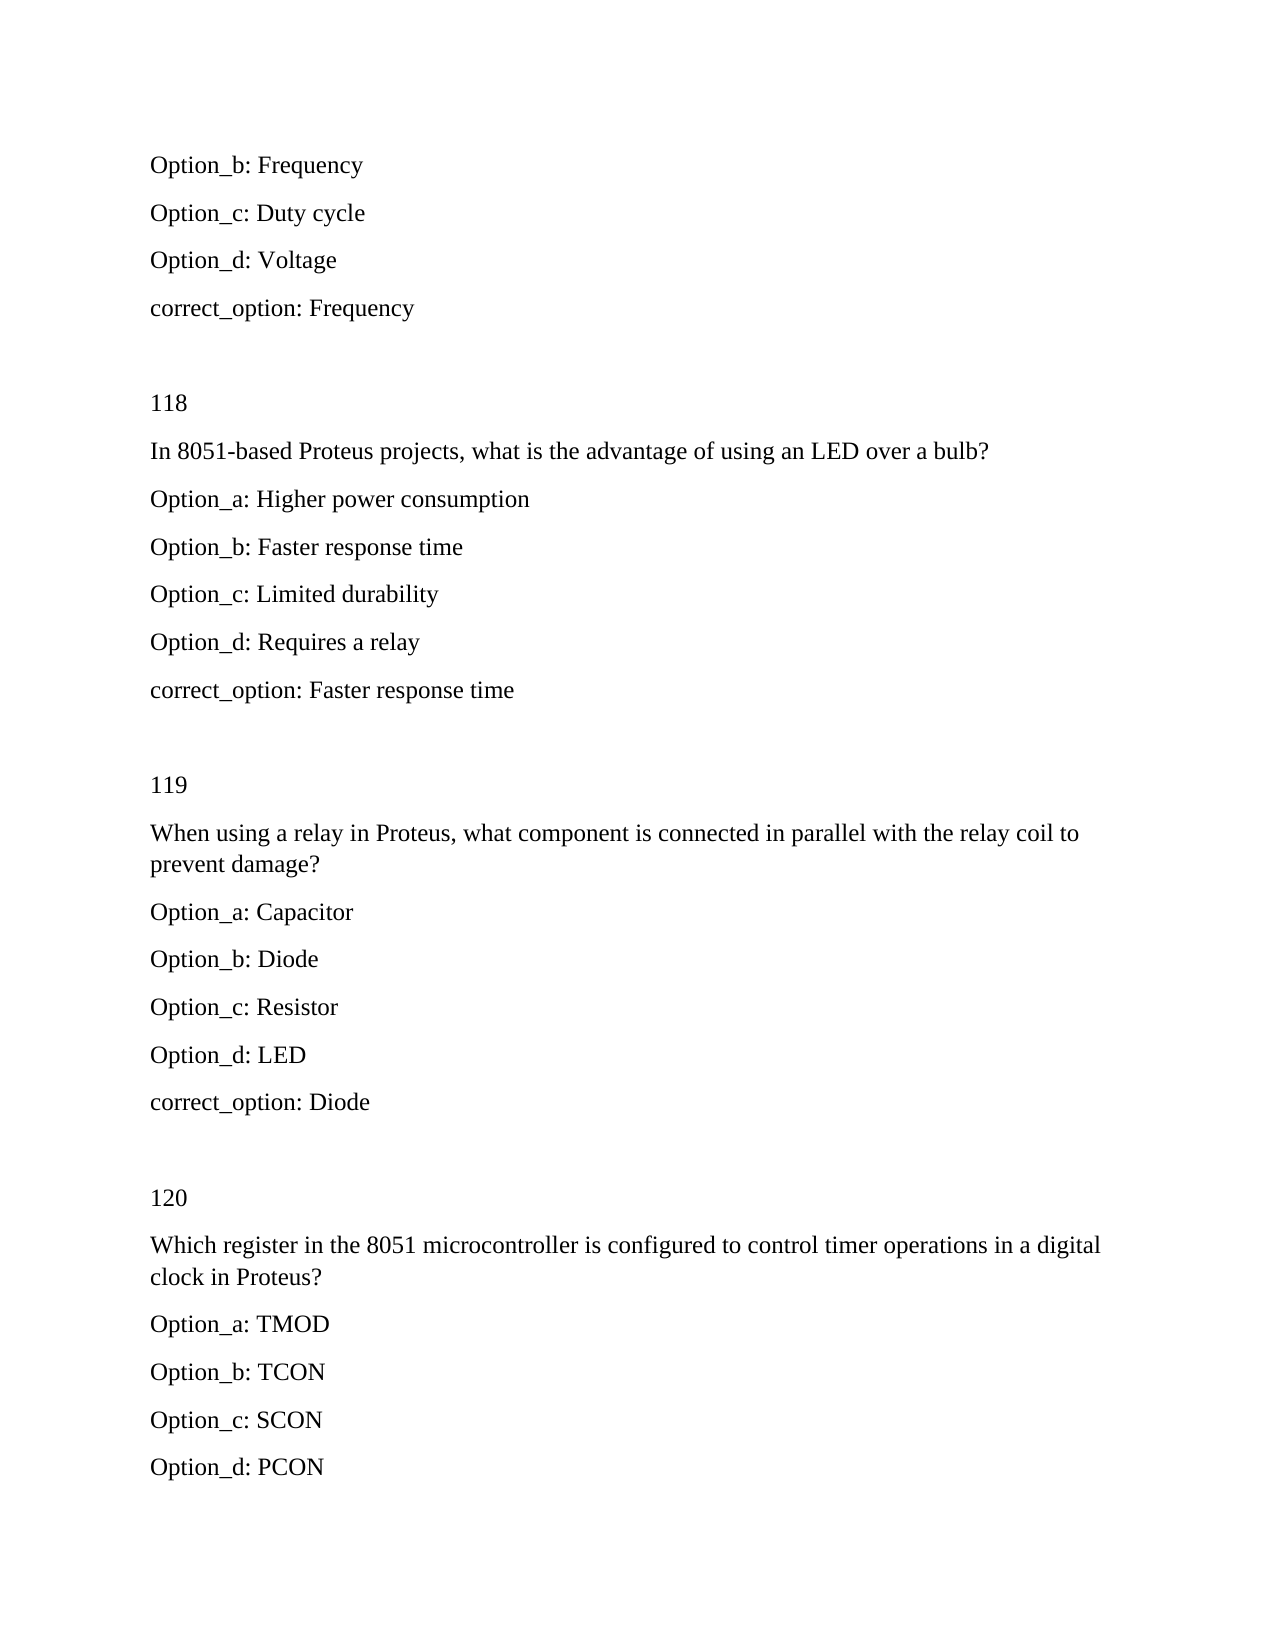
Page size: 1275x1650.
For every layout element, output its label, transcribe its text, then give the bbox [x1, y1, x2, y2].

text Option_c: Limited durability [150, 579, 1125, 608]
text Option_a: Capacitor [150, 897, 1125, 925]
text Option_b: Frequency [150, 150, 1125, 179]
text Option_b: Faster response time [150, 532, 1125, 560]
text Option_b: TCON [150, 1357, 1125, 1386]
text Option_b: Diode [150, 944, 1125, 973]
text Option_d: PCON [150, 1452, 1125, 1481]
text Option_c: Resistor [150, 992, 1125, 1021]
text Option_d: LED [150, 1040, 1125, 1068]
text 120 [150, 1183, 1125, 1212]
text 119 [150, 770, 1125, 799]
text correct_option: Diode [150, 1087, 1125, 1116]
text Option_a: TMOD [150, 1309, 1125, 1338]
text Option_a: Higher power consumption [150, 484, 1125, 513]
text correct_option: Faster response time [150, 675, 1125, 703]
text Which register in the 8051 microcontroller is configured to control timer operations in a digital clock in Proteus? [150, 1231, 1125, 1290]
text Option_c: Duty cycle [150, 198, 1125, 226]
text Option_d: Voltage [150, 245, 1125, 274]
text correct_option: Frequency [150, 293, 1125, 322]
text Option_c: SCON [150, 1405, 1125, 1433]
text In 8051-based Proteus projects, what is the advantage of using an LED over a bulb? [150, 436, 1125, 465]
text When using a relay in Proteus, what component is connected in parallel with the relay coil to prevent damage? [150, 818, 1125, 878]
text Option_d: Requires a relay [150, 627, 1125, 656]
text 118 [150, 388, 1125, 417]
